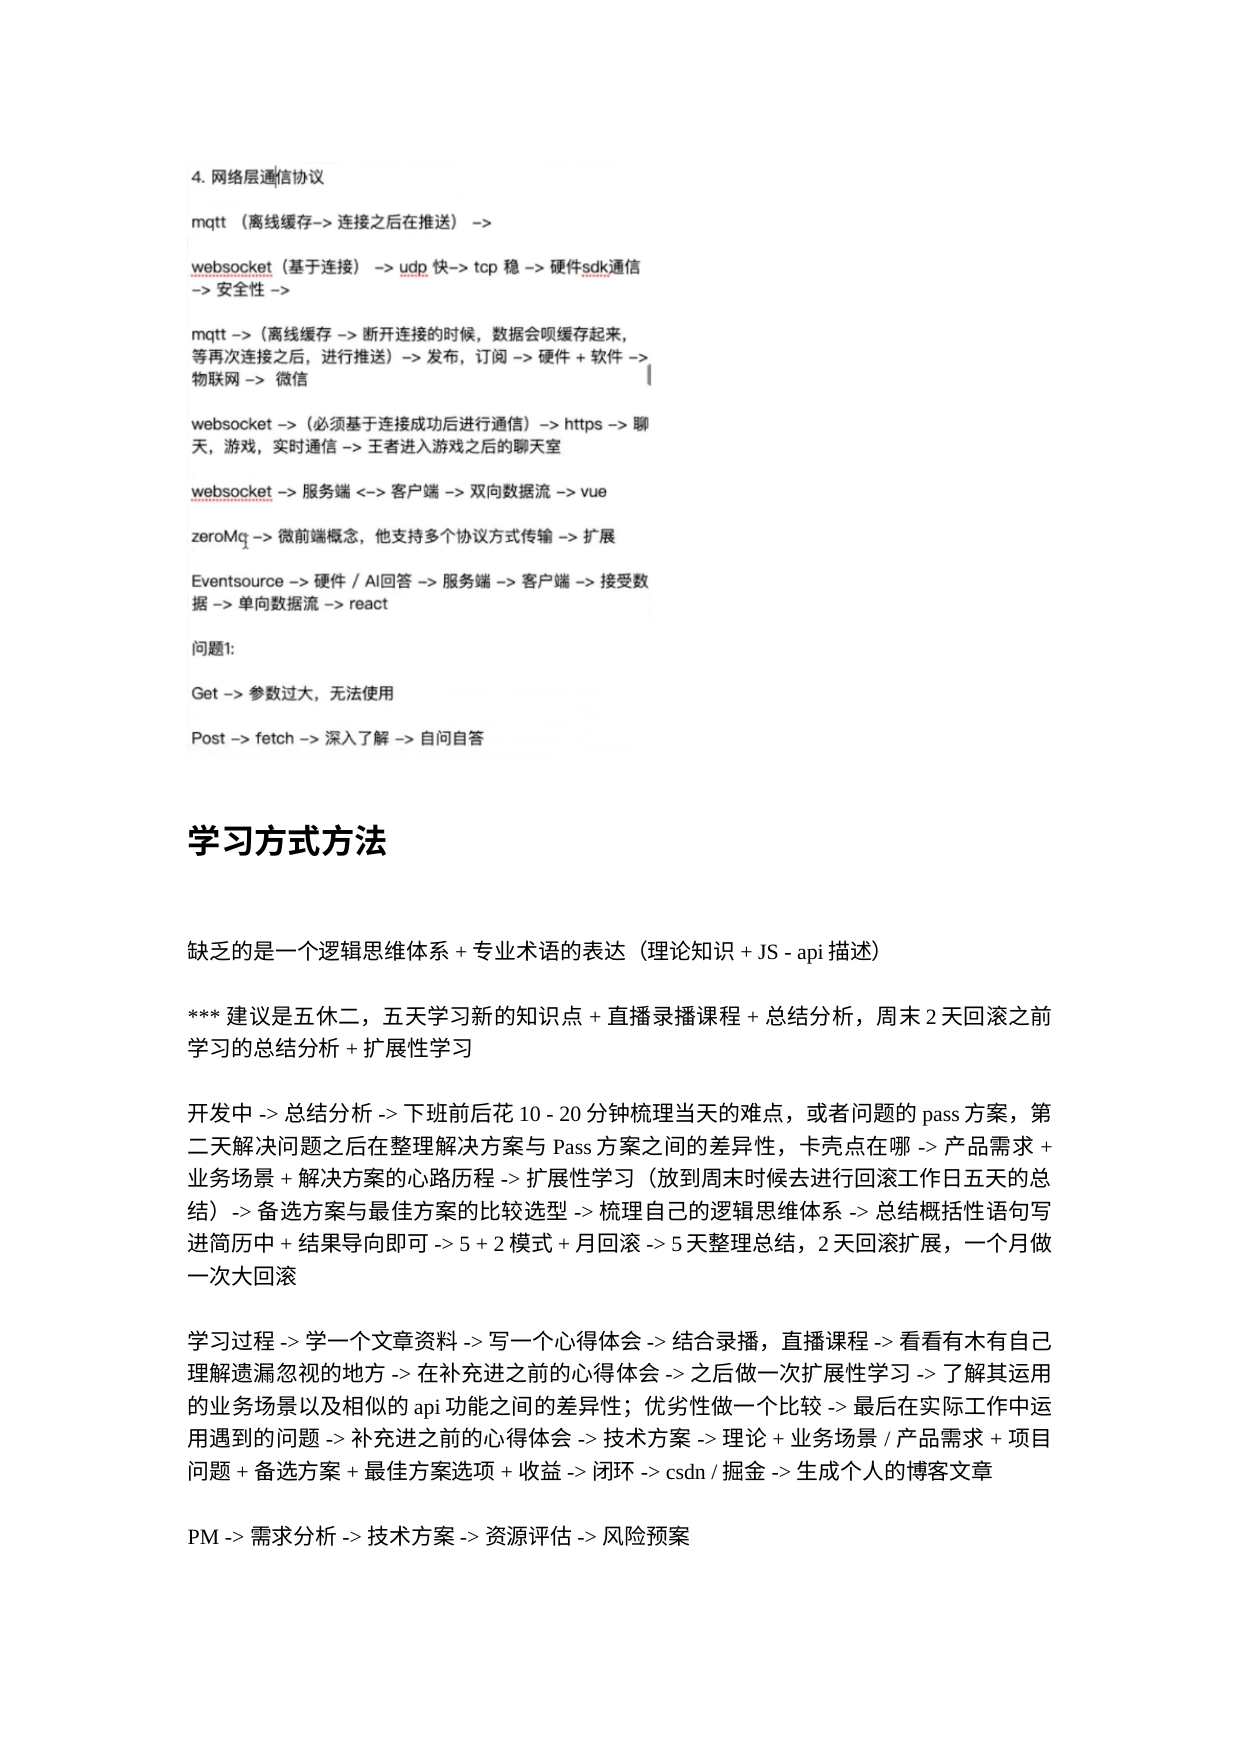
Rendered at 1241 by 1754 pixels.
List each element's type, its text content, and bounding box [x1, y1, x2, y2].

text *** 建议是五休二，五天学习新的知识点 + 直播录播课程 + 总结分析，周末2天回滚之前学习的总结分析 + 扩展性学习 [187, 998, 1053, 1063]
text 开发中 -> 总结分析 -> 下班前后花10 - 20分钟梳理当天的难点，或者问题的pass方案，第二天解决问题之后在整理解决方案与Pass方案之间的差异性，卡壳点在哪 -> 产品需求 + 业务场景 + 解决方案的心路历程 -> 扩展性学习（放到周末时候去进行回滚工作日五天的总结）-> 备选方案与最佳方案的比较选型 -> 梳理自己的逻辑思维体系 -> 总结概括性语句写进简历中 + 结果导向即可 -> 5 + 2模式 + 月回滚 -> 5天整理总结，2天回滚扩展，一个月做一次大回滚 [187, 1096, 1053, 1291]
text PM -> 需求分析 -> 技术方案 -> 资源评估 -> 风险预案 [187, 1518, 1053, 1551]
picture [187, 162, 652, 756]
text 缺乏的是一个逻辑思维体系 + 专业术语的表达（理论知识 + JS - api描述） [187, 933, 1053, 966]
subtitle 学习方式方法 [187, 807, 1053, 872]
text 学习过程 -> 学一个文章资料 -> 写一个心得体会 -> 结合录播，直播课程 -> 看看有木有自己理解遗漏忽视的地方 -> 在补充进之前的心得体会 -> 之后做一次扩展性学习 -> 了解其运用的业务场景以及相似的api功能之间的差异性；优劣性做一个比较 -> 最后在实际工作中运用遇到的问题 -> 补充进之前的心得体会 -> 技术方案 -> 理论 + 业务场景 / 产品需求 + 项目问题 + 备选方案 + 最佳方案选项 + 收益 -> 闭环 -> csdn / 掘金 -> 生成个人的博客文章 [187, 1323, 1053, 1486]
